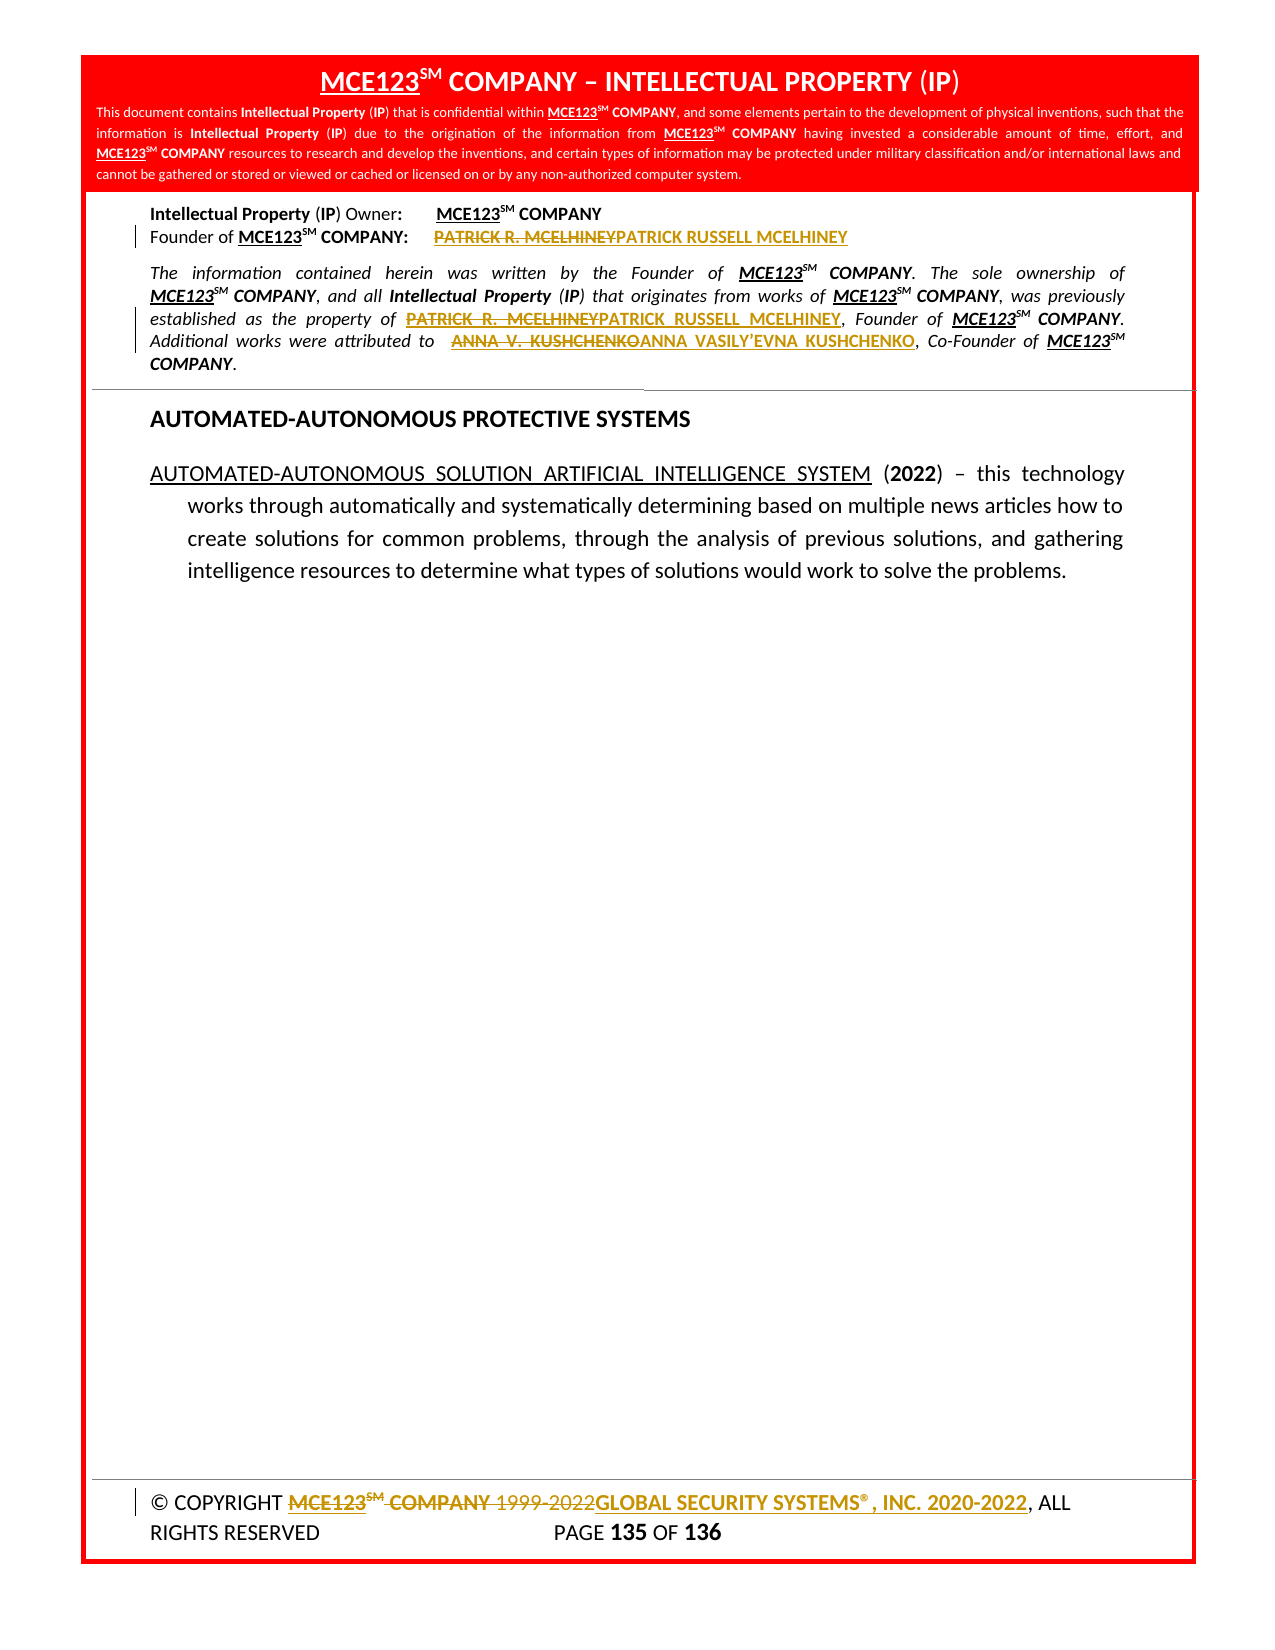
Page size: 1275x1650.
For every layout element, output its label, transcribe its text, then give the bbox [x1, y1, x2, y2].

text AUTOMATED-AUTONOMOUS SOLUTION ARTIFICIAL INTELLIGENCE SYSTEM (2022) – this technology works through automatically and systematically determining based on multiple news articles how to create solutions for common problems, through the analysis of previous solutions, and gathering intelligence resources to determine what types of solutions would work to solve the problems. [150, 459, 1125, 584]
text AUTOMATED-AUTONOMOUS PROTECTIVE SYSTEMS [150, 403, 1125, 434]
